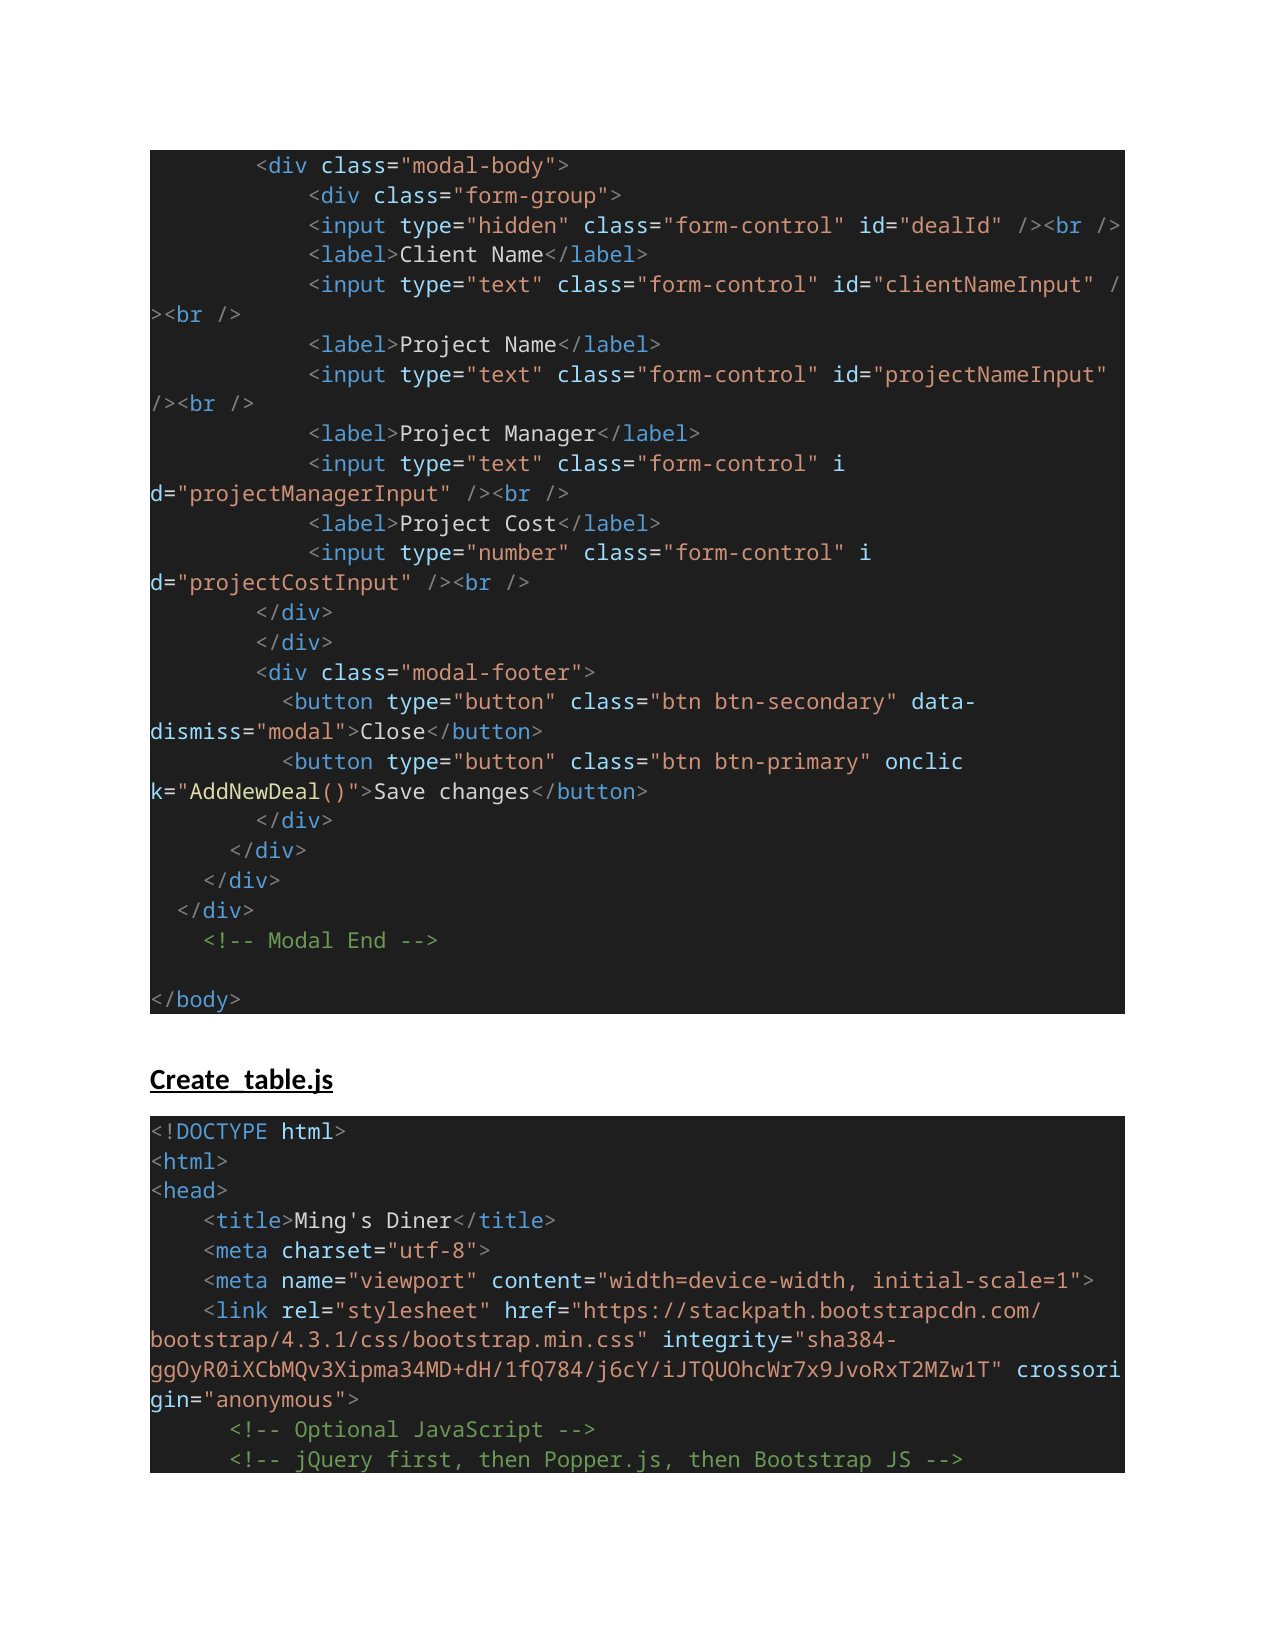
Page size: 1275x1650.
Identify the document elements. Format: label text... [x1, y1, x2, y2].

text <!-- Optional JavaScript --> [150, 1414, 1125, 1444]
text <label>Client Name</label> [150, 239, 1125, 269]
text <label>Project Name</label> [150, 329, 1125, 358]
text <meta name="viewport" content="width=device-width, initial-scale=1"> [150, 1265, 1125, 1295]
text <html> [150, 1146, 1125, 1176]
text <!-- jQuery first, then Popper.js, then Bootstrap JS --> [150, 1444, 1125, 1473]
text Create_table.js [150, 1061, 1125, 1096]
text </body> [150, 984, 1125, 1014]
text </div> [150, 597, 1125, 627]
text <div class="form-group"> [150, 180, 1125, 209]
text <!-- Modal End --> [150, 924, 1125, 954]
text </div> [150, 627, 1125, 656]
text <input type="number" class="form-control" id="projectCostInput" /><br /> [150, 537, 1125, 597]
text <input type="text" class="form-control" id="clientNameInput" /><br /> [150, 269, 1125, 329]
text <input type="text" class="form-control" id="projectManagerInput" /><br /> [150, 448, 1125, 507]
text <button type="button" class="btn btn-primary" onclick="AddNewDeal()">Save changes</button> [150, 746, 1125, 805]
text <input type="text" class="form-control" id="projectNameInput" /><br /> [150, 358, 1125, 418]
text </div> [150, 865, 1125, 895]
text <title>Ming's Diner</title> [150, 1205, 1125, 1235]
text </div> [150, 895, 1125, 924]
text <div class="modal-footer"> [150, 656, 1125, 686]
text <label>Project Manager</label> [150, 418, 1125, 448]
text <!DOCTYPE html> [150, 1116, 1125, 1146]
text </div> [150, 805, 1125, 835]
text <button type="button" class="btn btn-secondary" data-dismiss="modal">Close</button> [150, 686, 1125, 746]
text </div> [150, 835, 1125, 865]
text <head> [150, 1176, 1125, 1205]
text <input type="hidden" class="form-control" id="dealId" /><br /> [150, 209, 1125, 239]
text <div class="modal-body"> [150, 150, 1125, 180]
text <link rel="stylesheet" href="https://stackpath.bootstrapcdn.com/bootstrap/4.3.1/css/bootstrap.min.css" integrity="sha384-ggOyR0iXCbMQv3Xipma34MD+dH/1fQ784/j6cY/iJTQUOhcWr7x9JvoRxT2MZw1T" crossorigin="anonymous"> [150, 1295, 1125, 1414]
text <label>Project Cost</label> [150, 507, 1125, 537]
text <meta charset="utf-8"> [150, 1235, 1125, 1265]
